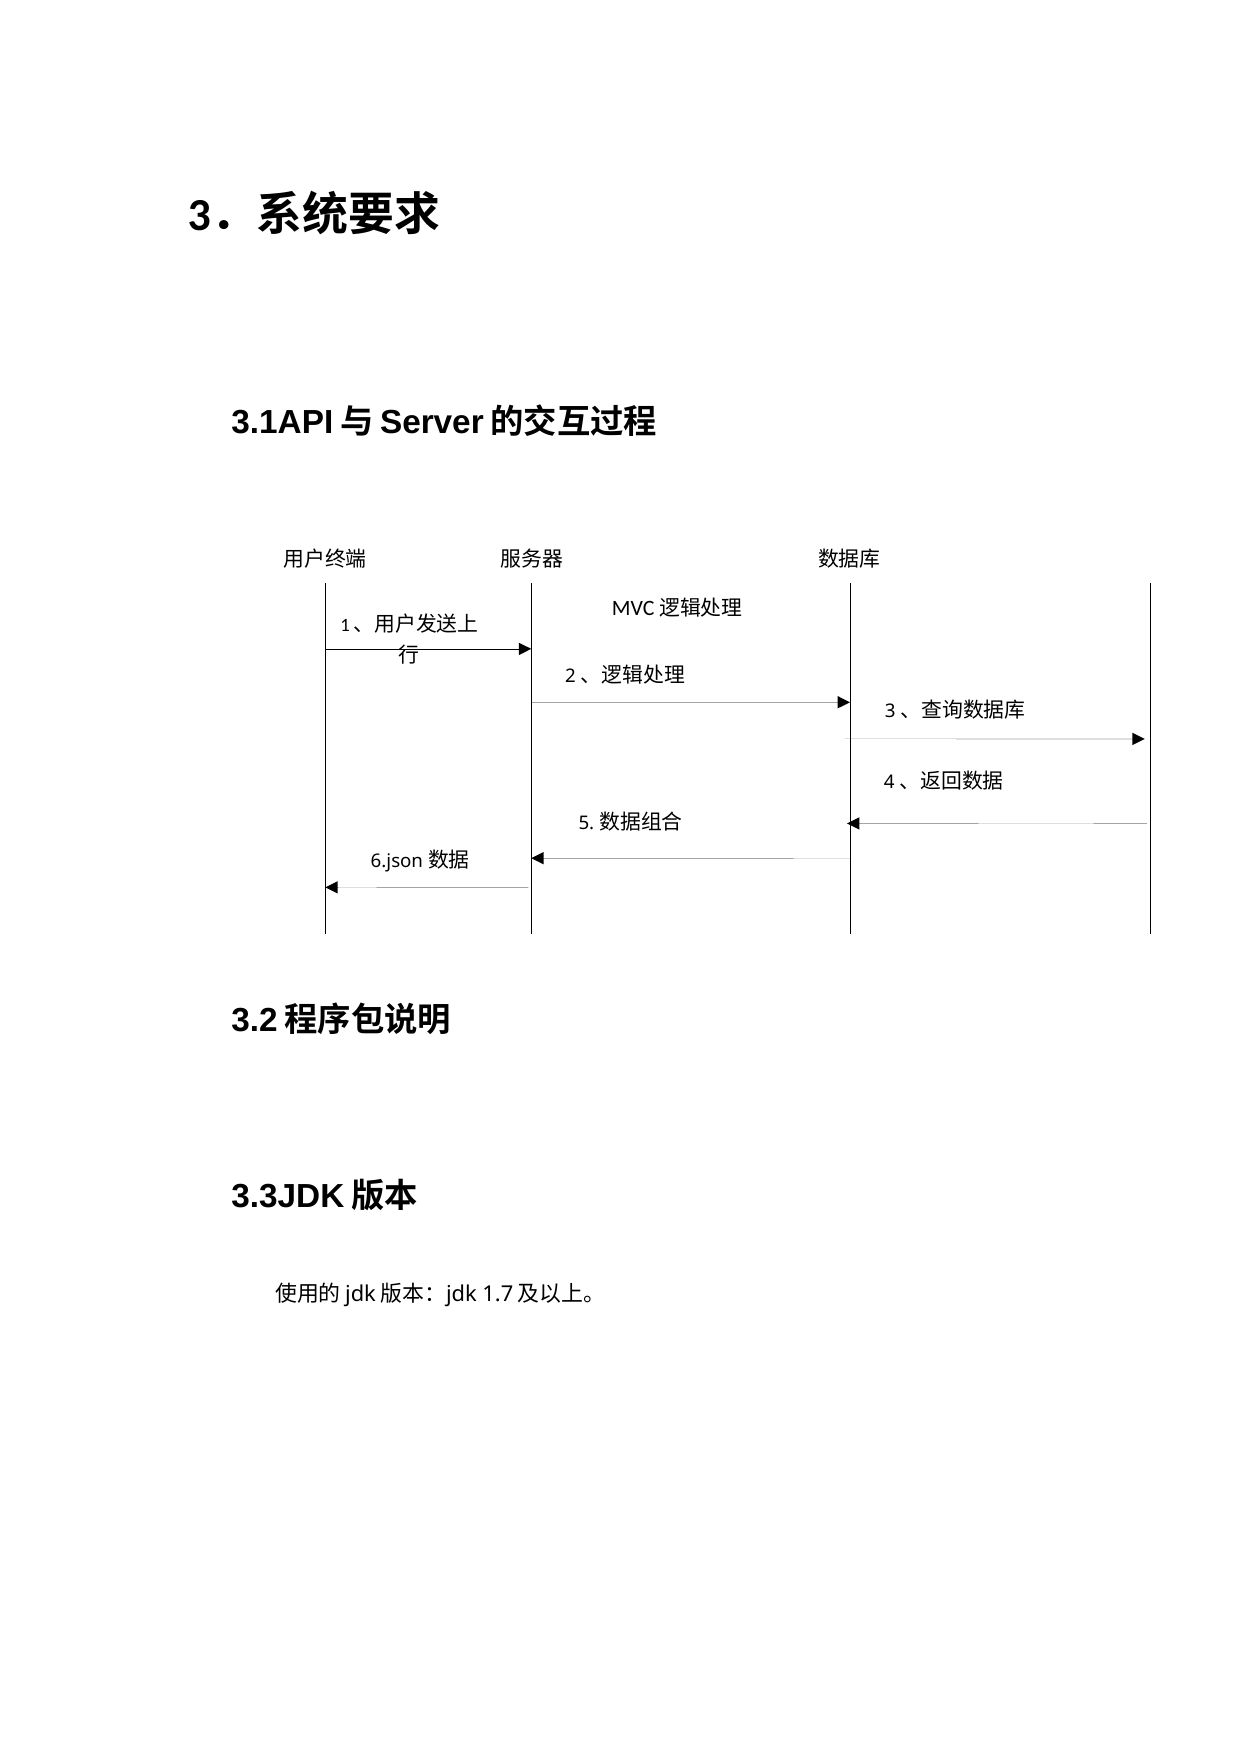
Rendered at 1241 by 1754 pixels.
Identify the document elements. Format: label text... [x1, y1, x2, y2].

subtitle 3.2程序包说明 [231, 985, 1053, 1050]
subtitle 3．系统要求 [187, 162, 1053, 259]
text 使用的jdk版本：jdk 1.7及以上。 [231, 1276, 1053, 1309]
subtitle 3.1API与Server的交互过程 [231, 387, 1053, 452]
subtitle 3.3JDK版本 [231, 1160, 1053, 1225]
